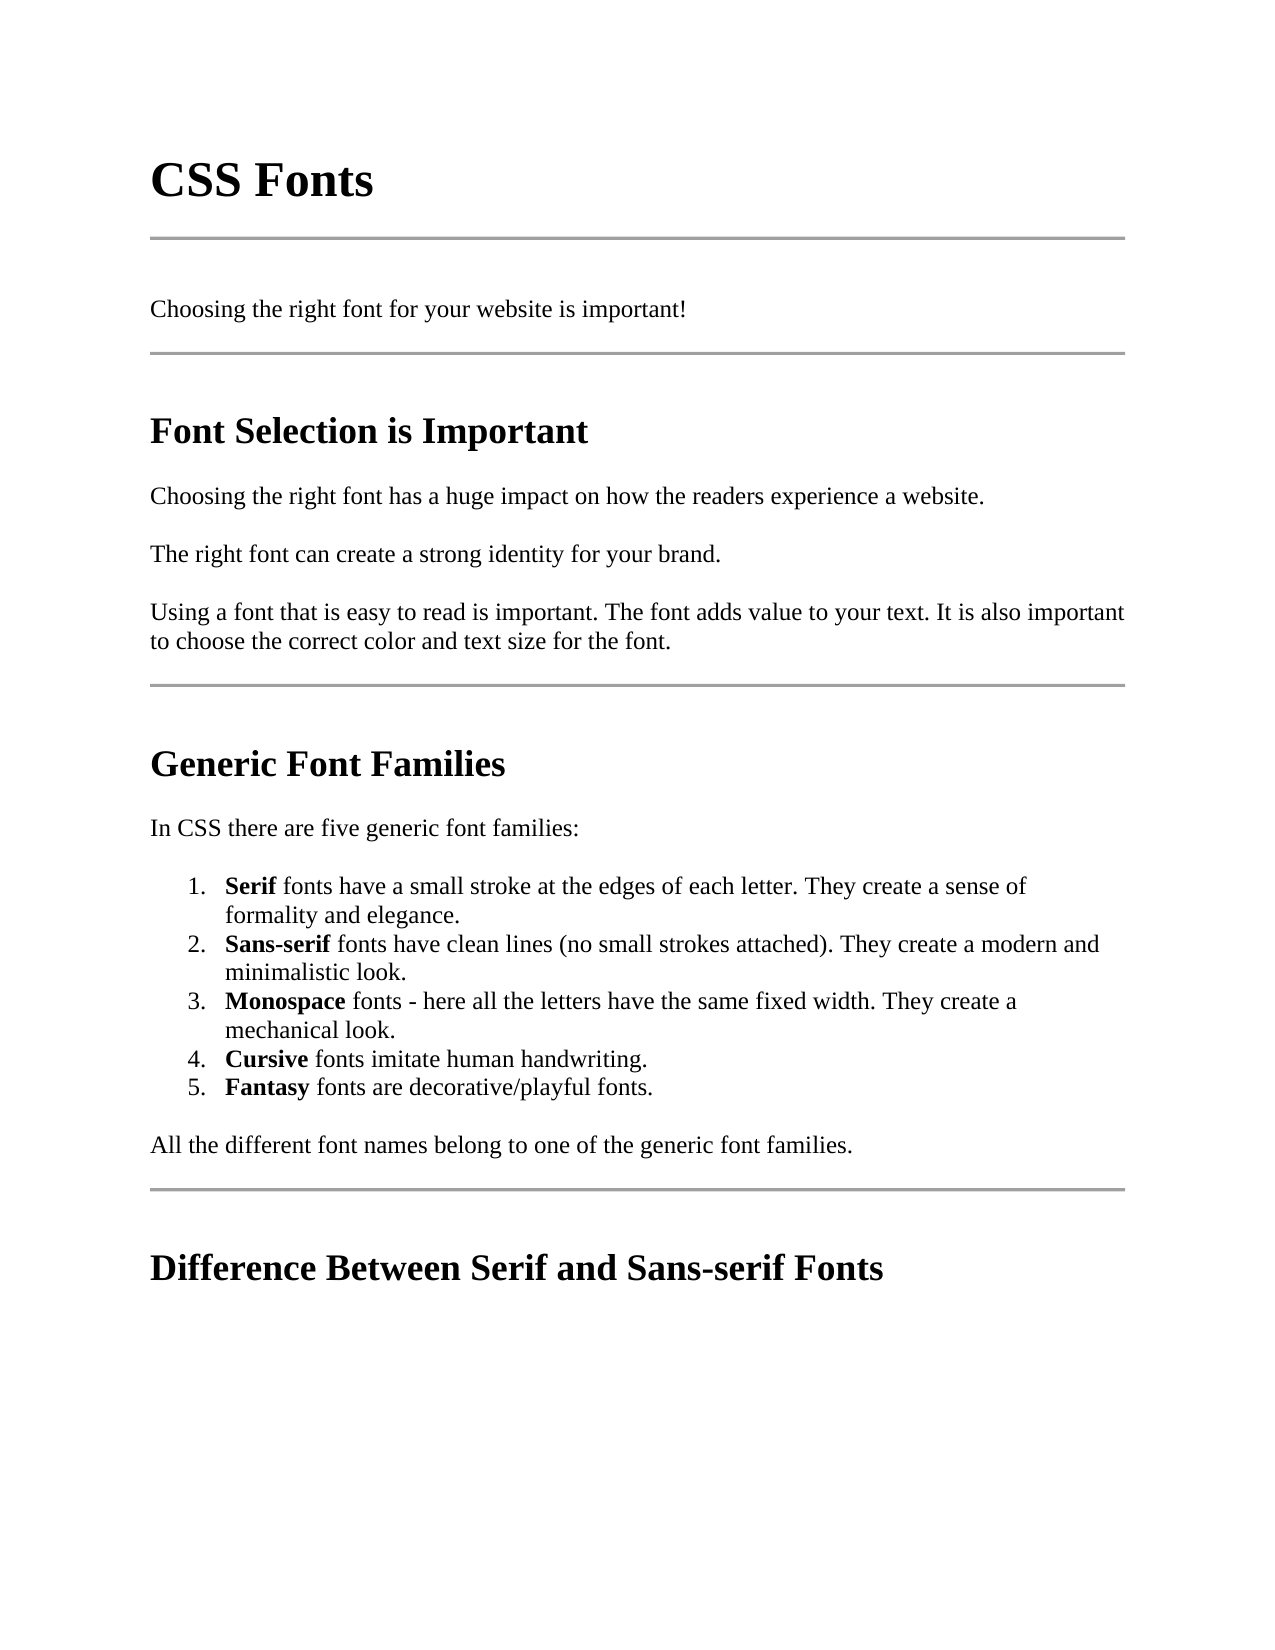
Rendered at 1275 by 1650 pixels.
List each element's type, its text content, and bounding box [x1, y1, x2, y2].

text Choosing the right font for your website is important! [150, 294, 1125, 323]
text All the different font names belong to one of the generic font families. [150, 1130, 1125, 1159]
text CSS Fonts [150, 150, 1125, 207]
text Using a font that is easy to read is important. The font adds value to your text. It is also important to choose the correct color and text size for the font. [150, 597, 1125, 654]
text Choosing the right font has a huge impact on how the readers experience a website. [150, 481, 1125, 510]
text In CSS there are five generic font families: [150, 813, 1125, 842]
list Serif fonts have a small stroke at the edges of each letter. They create a sense of formality and elegance. [187, 871, 1125, 929]
list Cursive fonts imitate human handwriting. [187, 1044, 1125, 1072]
text Generic Font Families [150, 741, 1125, 784]
text Difference Between Serif and Sans-serif Fonts [150, 1245, 1125, 1288]
list Sans-serif fonts have clean lines (no small strokes attached). They create a modern and minimalistic look. [187, 929, 1125, 986]
list Monospace fonts - here all the letters have the same fixed width. They create a mechanical look. [187, 986, 1125, 1044]
text Font Selection is Important [150, 409, 1125, 452]
text The right font can create a strong identity for your brand. [150, 539, 1125, 568]
list Fantasy fonts are decorative/playful fonts. [187, 1072, 1125, 1101]
